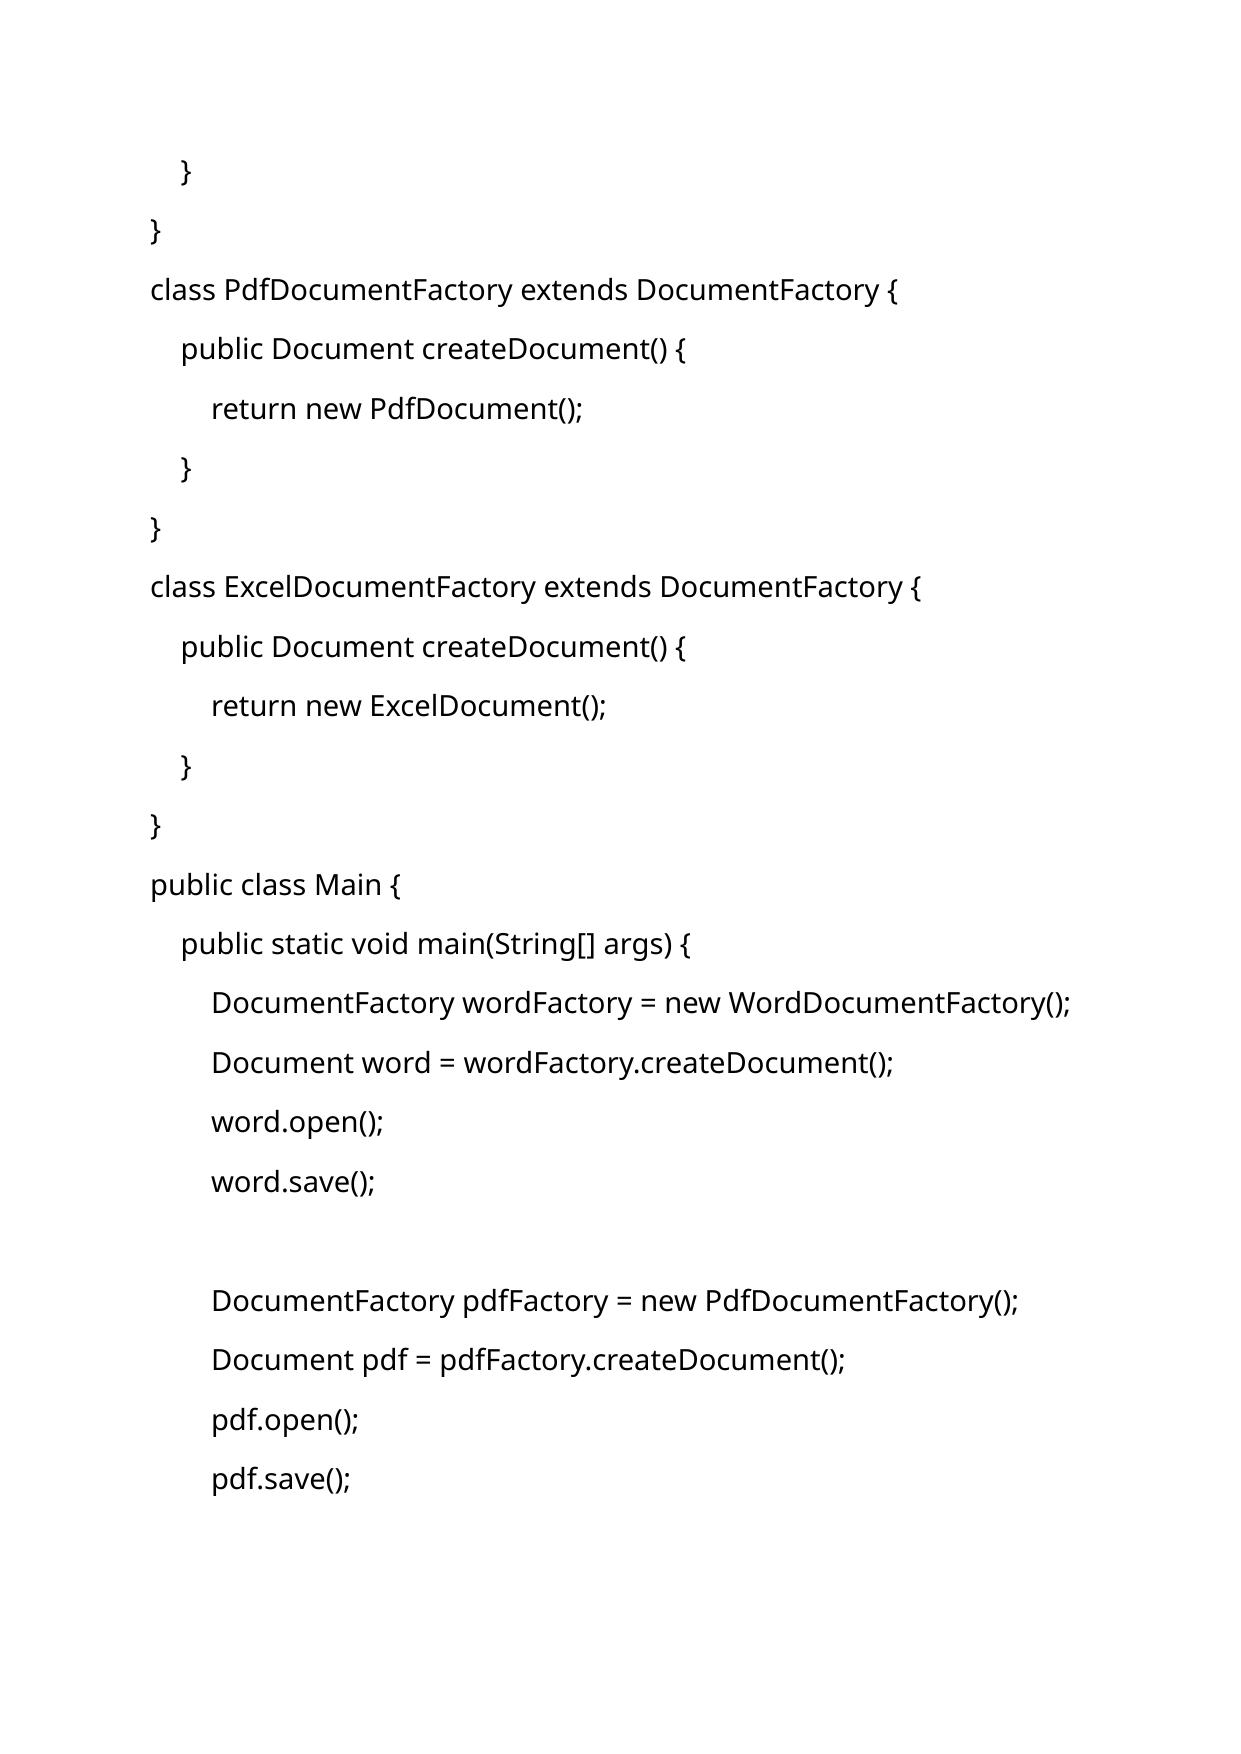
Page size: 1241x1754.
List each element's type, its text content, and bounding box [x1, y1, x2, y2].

text Document word = wordFactory.createDocument(); [150, 1042, 1090, 1082]
text word.open(); [150, 1102, 1090, 1141]
text } [150, 745, 1090, 784]
text } [150, 209, 1090, 249]
text } [150, 447, 1090, 487]
text DocumentFactory pdfFactory = new PdfDocumentFactory(); [150, 1280, 1090, 1320]
text pdf.save(); [150, 1458, 1090, 1498]
text } [150, 150, 1090, 190]
text } [150, 507, 1090, 547]
text pdf.open(); [150, 1399, 1090, 1439]
text public Document createDocument() { [150, 328, 1090, 368]
text class ExcelDocumentFactory extends DocumentFactory { [150, 566, 1090, 606]
text return new PdfDocument(); [150, 388, 1090, 428]
text word.save(); [150, 1161, 1090, 1201]
text class PdfDocumentFactory extends DocumentFactory { [150, 269, 1090, 309]
text public class Main { [150, 864, 1090, 903]
text public static void main(String[] args) { [150, 923, 1090, 963]
text return new ExcelDocument(); [150, 685, 1090, 725]
text Document pdf = pdfFactory.createDocument(); [150, 1339, 1090, 1379]
text public Document createDocument() { [150, 626, 1090, 666]
text } [150, 804, 1090, 844]
text DocumentFactory wordFactory = new WordDocumentFactory(); [150, 983, 1090, 1022]
